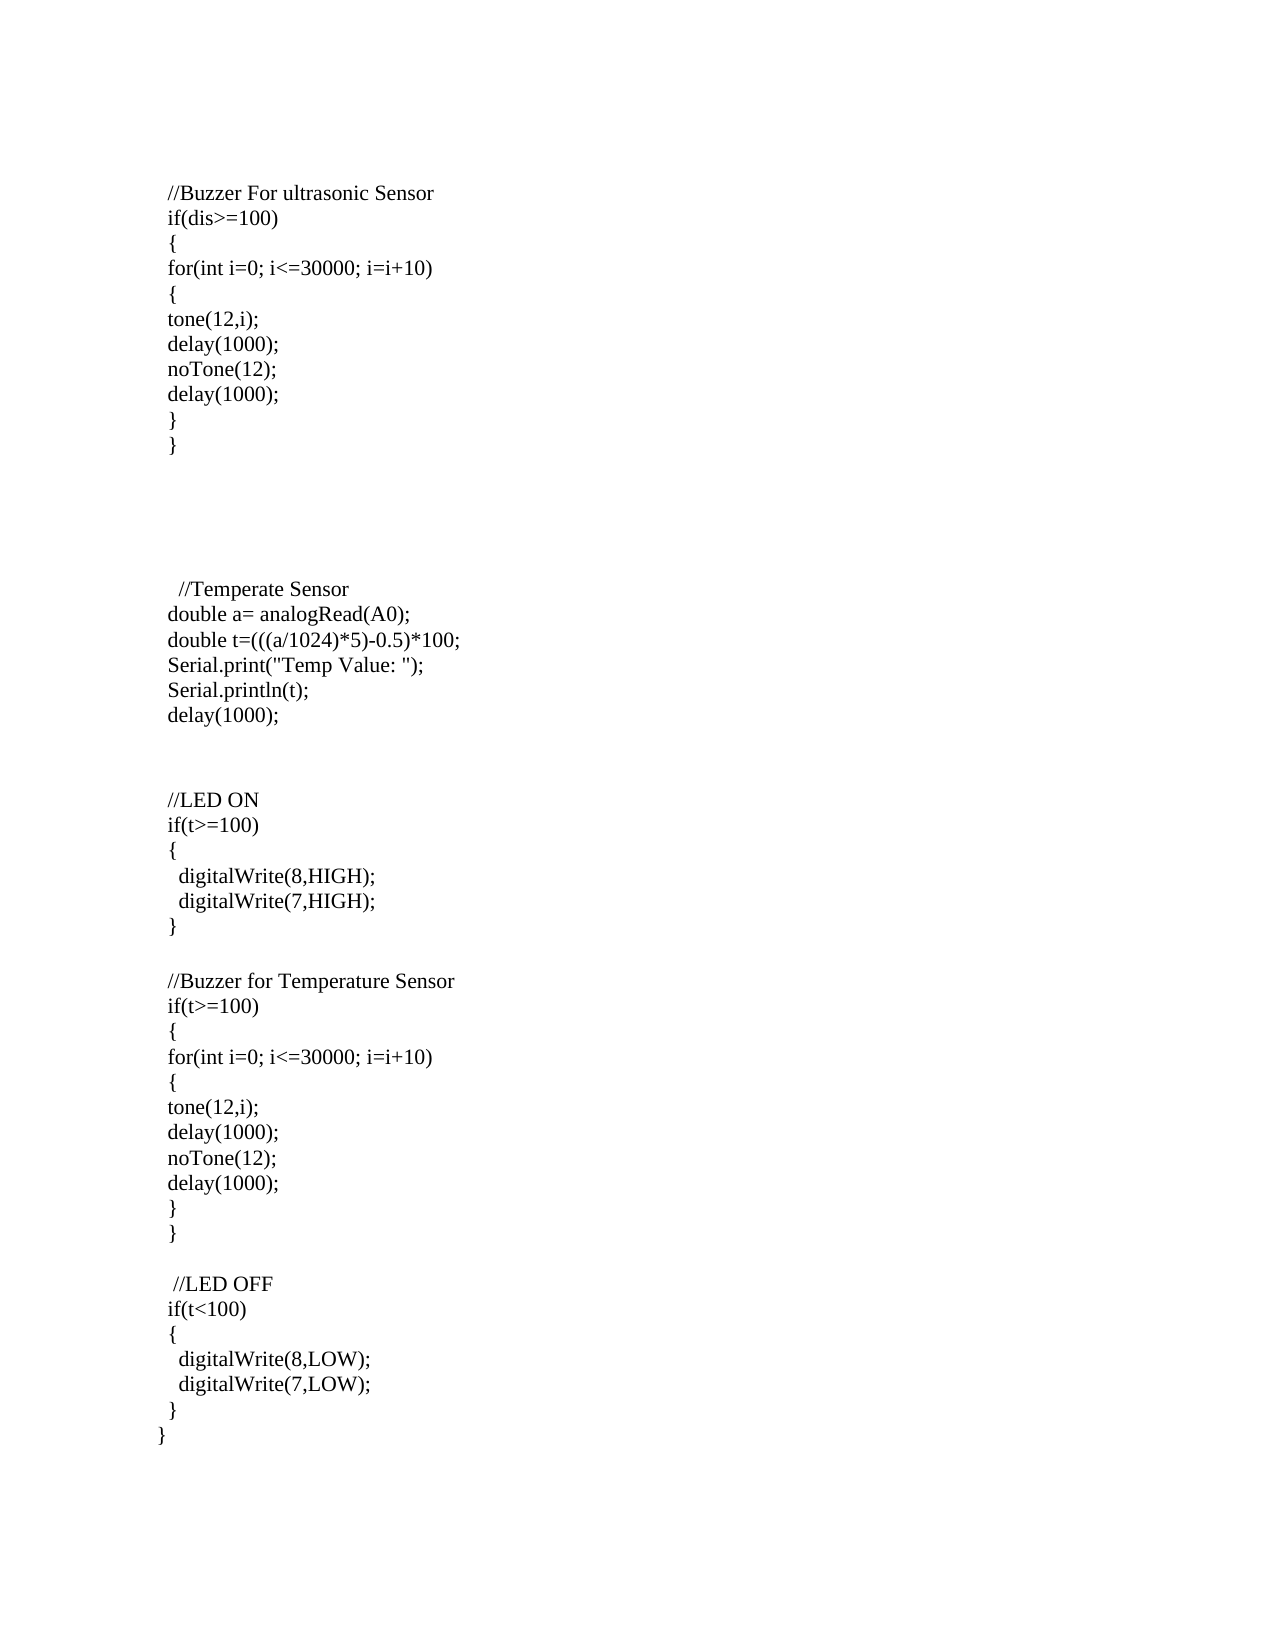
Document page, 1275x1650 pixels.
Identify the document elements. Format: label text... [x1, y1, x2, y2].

text if(dis>=100) [156, 205, 1118, 230]
text tone(12,i); [156, 1094, 1118, 1119]
text { [156, 837, 1118, 863]
text noTone(12); [156, 1144, 1118, 1170]
text noTone(12); [156, 356, 1118, 381]
text if(t<100) [156, 1296, 1118, 1321]
text digitalWrite(8,HIGH); [156, 863, 1118, 888]
text if(t>=100) [156, 993, 1118, 1018]
text } [156, 407, 1118, 432]
text } [156, 1220, 1118, 1245]
text tone(12,i); [156, 306, 1118, 331]
text Serial.print("Temp Value: "); [156, 652, 1118, 677]
text if(t>=100) [156, 812, 1118, 837]
text } [156, 913, 1118, 938]
text } [156, 1397, 1118, 1422]
text } [156, 432, 1118, 457]
text { [156, 1321, 1118, 1346]
text for(int i=0; i<=30000; i=i+10) [156, 1044, 1118, 1069]
text { [156, 281, 1118, 306]
text { [156, 1069, 1118, 1094]
text //LED OFF [156, 1271, 1118, 1296]
text digitalWrite(8,LOW); [156, 1346, 1118, 1371]
text delay(1000); [156, 381, 1118, 407]
text { [156, 1018, 1118, 1044]
text for(int i=0; i<=30000; i=i+10) [156, 255, 1118, 281]
text digitalWrite(7,LOW); [156, 1371, 1118, 1397]
text delay(1000); [156, 1119, 1118, 1144]
text //LED ON [156, 787, 1118, 812]
text { [156, 230, 1118, 255]
text double t=(((a/1024)*5)-0.5)*100; [156, 627, 1118, 652]
text } [156, 1422, 1118, 1447]
text delay(1000); [156, 1170, 1118, 1195]
text //Temperate Sensor [156, 576, 1118, 601]
text Serial.println(t); [156, 677, 1118, 702]
text //Buzzer For ultrasonic Sensor [156, 180, 1118, 205]
text //Buzzer for Temperature Sensor [156, 968, 1118, 993]
text double a= analogRead(A0); [156, 601, 1118, 627]
text delay(1000); [156, 702, 1118, 727]
text digitalWrite(7,HIGH); [156, 888, 1118, 913]
text delay(1000); [156, 331, 1118, 356]
text } [156, 1195, 1118, 1220]
